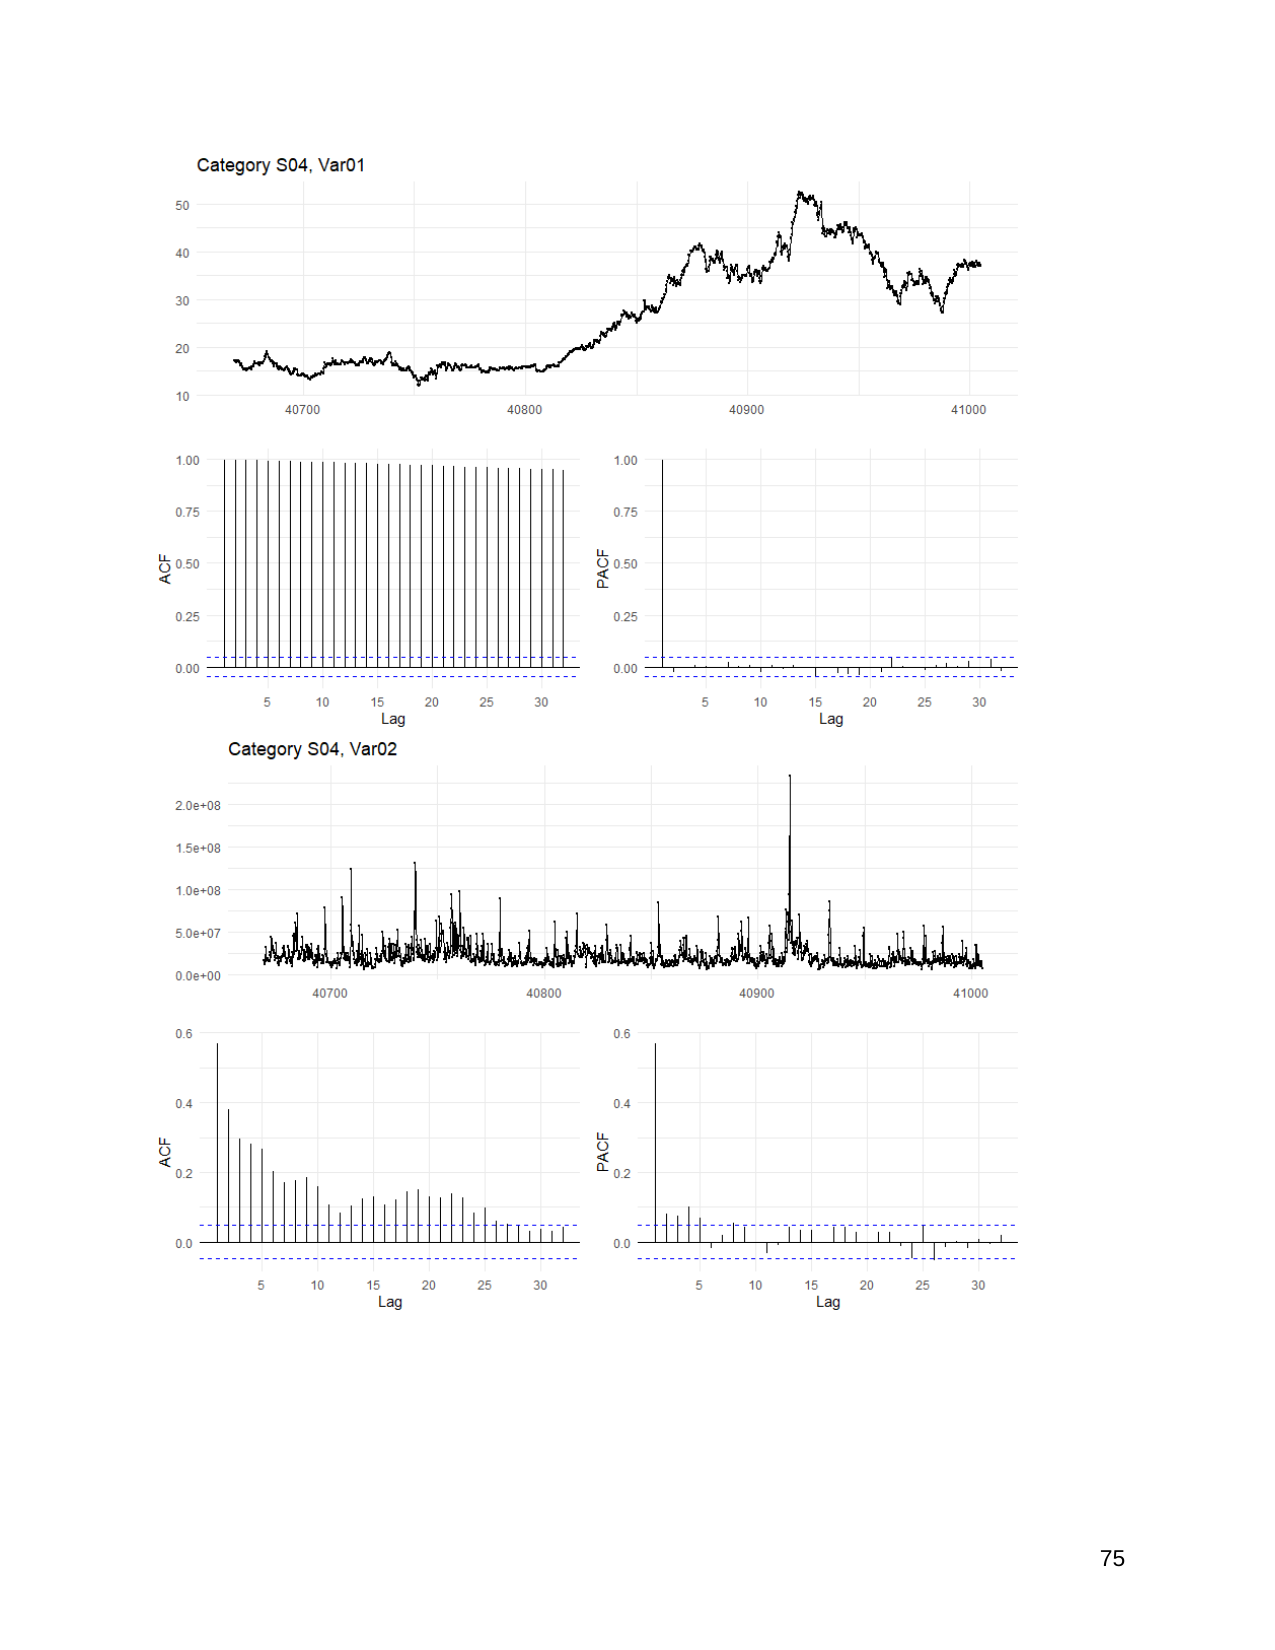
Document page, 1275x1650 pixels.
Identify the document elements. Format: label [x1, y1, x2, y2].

picture [150, 150, 1025, 1317]
